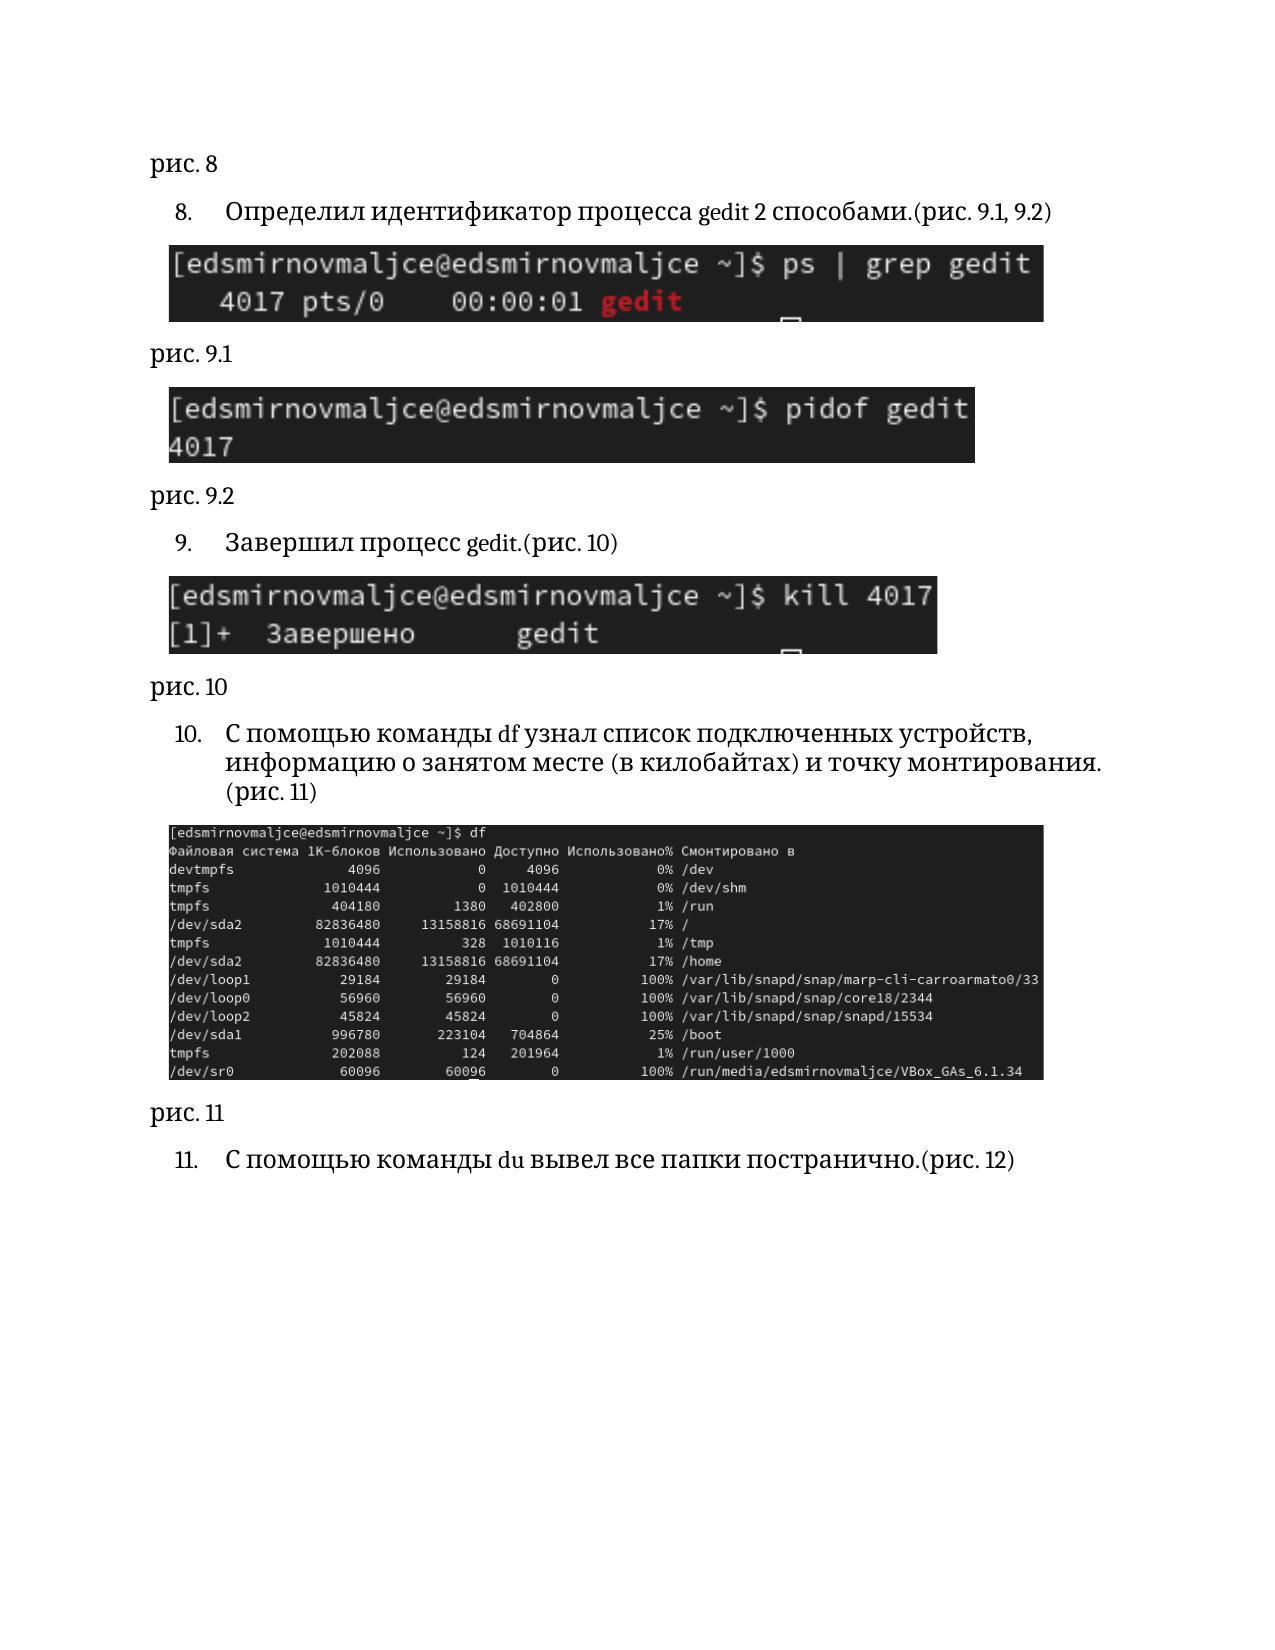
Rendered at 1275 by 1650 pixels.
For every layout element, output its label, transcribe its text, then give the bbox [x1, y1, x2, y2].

picture [168, 576, 938, 654]
list С помощью команды df узнал список подключенных устройств, информацию о занятом месте (в килобайтах) и точку монтирования.(рис. 11) [175, 720, 1125, 806]
text рис. 9.1 [150, 340, 1125, 369]
text рис. 10 [150, 672, 1125, 701]
picture [168, 245, 1044, 322]
picture [168, 387, 975, 463]
text рис. 9.2 [150, 482, 1125, 510]
text рис. 8 [150, 150, 1125, 179]
picture [168, 825, 1044, 1080]
list Завершил процесс gedit.(рис. 10) [175, 529, 1125, 558]
text рис. 11 [150, 1098, 1125, 1127]
list С помощью команды du вывел все папки постранично.(рис. 12) [175, 1146, 1125, 1175]
list Определил идентификатор процесса gedit 2 способами.(рис. 9.1, 9.2) [175, 197, 1125, 226]
